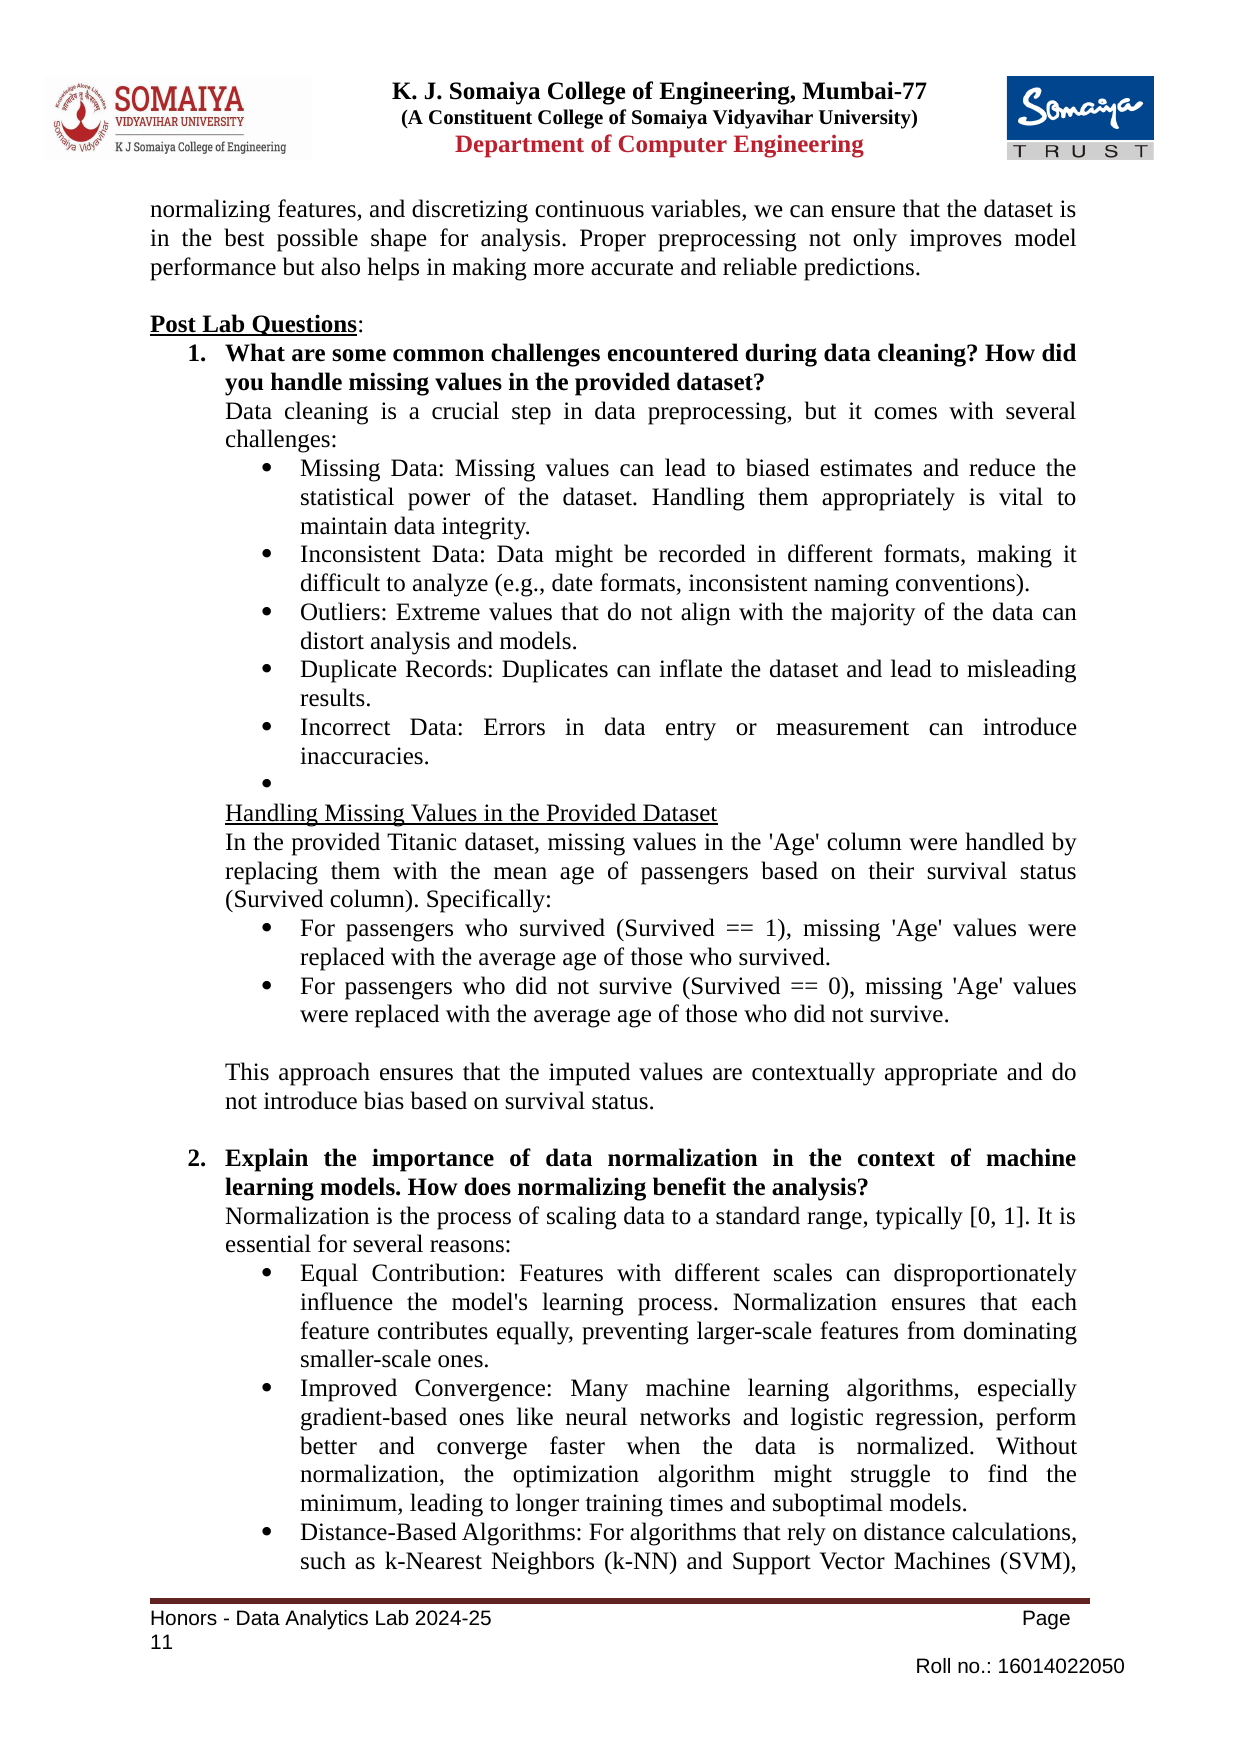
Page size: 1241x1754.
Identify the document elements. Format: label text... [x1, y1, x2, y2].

subtitle Post Lab Questions: [150, 309, 1078, 338]
subtitle In the provided Titanic dataset, missing values in the 'Age' column were handled by replacing them with the mean age of passengers based on their survival status (Survived column). Specifically: [225, 827, 1078, 913]
subtitle Missing Data: Missing values can lead to biased estimates and reduce the statistical power of the dataset. Handling them appropriately is vital to maintain data integrity. [262, 453, 1078, 539]
subtitle Equal Contribution: Features with different scales can disproportionately influence the model's learning process. Normalization ensures that each feature contributes equally, preventing larger-scale features from dominating smaller-scale ones. [262, 1258, 1078, 1373]
subtitle Incorrect Data: Errors in data entry or measurement can introduce inaccuracies. [262, 712, 1078, 769]
subtitle Normalization is the process of scaling data to a standard range, typically [0, 1]. It is essential for several reasons: [225, 1201, 1078, 1258]
subtitle For passengers who did not survive (Survived == 0), missing 'Age' values were replaced with the average age of those who did not survive. [262, 971, 1078, 1028]
subtitle Improved Convergence: Many machine learning algorithms, especially gradient-based ones like neural networks and logistic regression, perform better and converge faster when the data is normalized. Without normalization, the optimization algorithm might struggle to find the minimum, leading to longer training times and suboptimal models. [262, 1373, 1078, 1517]
subtitle For passengers who survived (Survived == 1), missing 'Age' values were replaced with the average age of those who survived. [262, 913, 1078, 971]
subtitle Explain the importance of data normalization in the context of machine learning models. How does normalizing benefit the analysis? [187, 1143, 1078, 1201]
subtitle Outliers: Extreme values that do not align with the majority of the data can distort analysis and models. [262, 597, 1078, 654]
subtitle What are some common challenges encountered during data cleaning? How did you handle missing values in the provided dataset? [187, 338, 1078, 396]
picture [1006, 76, 1154, 160]
subtitle Inconsistent Data: Data might be recorded in different formats, making it difficult to analyze (e.g., date formats, inconsistent naming conventions). [262, 539, 1078, 597]
subtitle Handling Missing Values in the Provided Dataset [225, 798, 1078, 827]
subtitle Duplicate Records: Duplicates can inflate the dataset and lead to misleading results. [262, 654, 1078, 712]
picture [43, 77, 312, 160]
subtitle This approach ensures that the imputed values are contextually appropriate and do not introduce bias based on survival status. [225, 1057, 1078, 1114]
subtitle Data cleaning is a crucial step in data preprocessing, but it comes with several challenges: [225, 396, 1078, 453]
